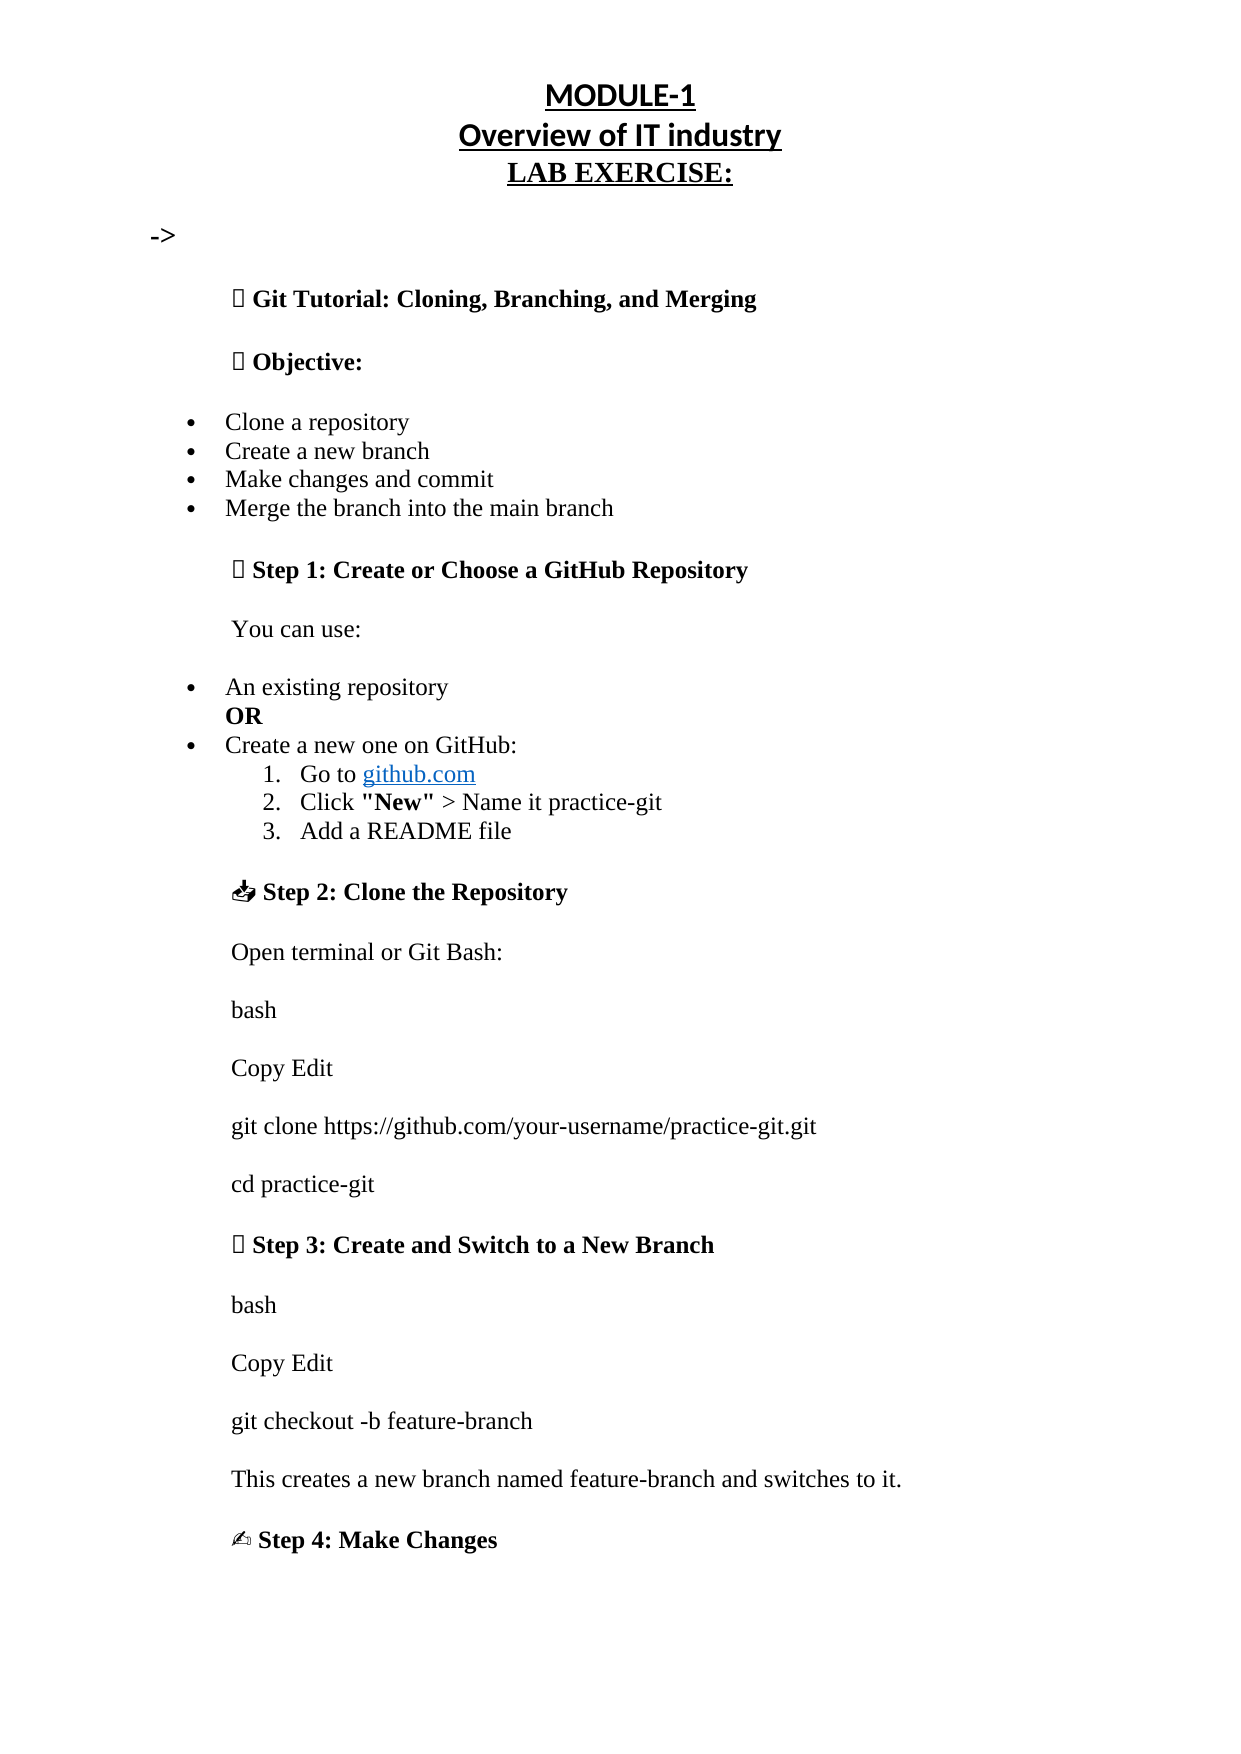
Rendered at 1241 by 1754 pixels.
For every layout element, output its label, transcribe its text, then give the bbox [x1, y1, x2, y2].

text 📥 Step 2: Clone the Repository [231, 874, 1090, 908]
list Create a new branch [187, 436, 1090, 464]
text Open terminal or Git Bash: [231, 937, 1090, 966]
text 🎯 Objective: [231, 344, 1090, 378]
text This creates a new branch named feature-branch and switches to it. [231, 1464, 1090, 1493]
list Add a README file [262, 816, 1090, 845]
text Copy Edit [231, 1348, 1090, 1377]
text cd practice-git [231, 1169, 1090, 1198]
text git clone https://github.com/your-username/practice-git.git [231, 1111, 1090, 1140]
text You can use: [231, 614, 1090, 643]
text ✍️ Step 4: Make Changes [231, 1522, 1090, 1556]
text LAB EXERCISE: [150, 155, 1090, 189]
text bash [231, 995, 1090, 1024]
text git checkout -b feature-branch [231, 1406, 1090, 1435]
text 🔧 Step 1: Create or Choose a GitHub Repository [231, 551, 1090, 585]
list Click "New" > Name it practice-git [262, 787, 1090, 816]
text 🧪 Git Tutorial: Cloning, Branching, and Merging [231, 281, 1090, 315]
list Make changes and commit [187, 464, 1090, 493]
text Copy Edit [231, 1053, 1090, 1082]
list An existing repository OR [187, 672, 1090, 730]
text 🌿 Step 3: Create and Switch to a New Branch [231, 1227, 1090, 1261]
text bash [231, 1290, 1090, 1319]
list Merge the branch into the main branch [187, 493, 1090, 522]
text -> [150, 218, 1090, 251]
list Create a new one on GitHub: [187, 730, 1090, 759]
list Clone a repository [187, 407, 1090, 436]
list Go to github.com [262, 759, 1090, 787]
